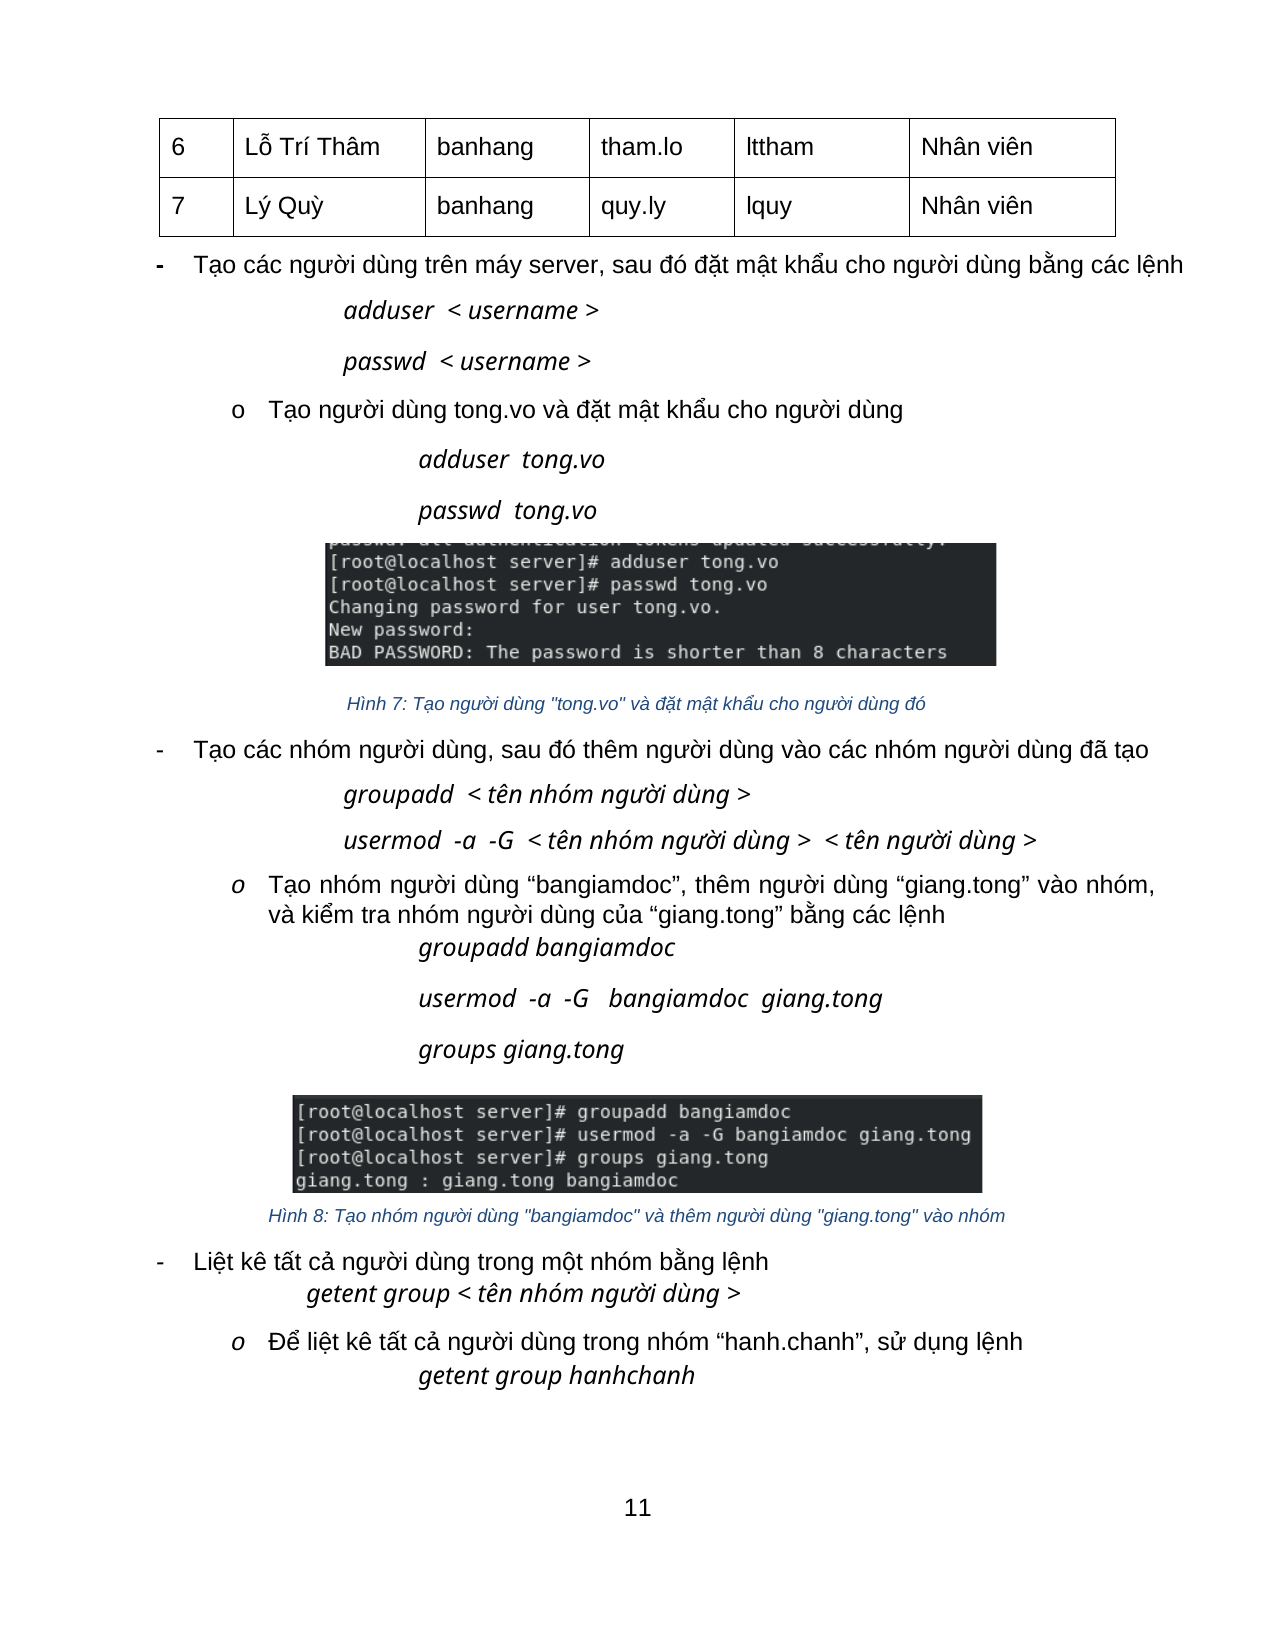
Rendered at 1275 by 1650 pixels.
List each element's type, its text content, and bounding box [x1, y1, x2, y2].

list groupadd bangiamdoc [343, 929, 1157, 963]
table_cell banhang [426, 119, 589, 177]
list passwd < username > [268, 344, 1204, 378]
table_cell Nhân viên [910, 178, 1115, 236]
table_cell Lý Quỳ [234, 178, 425, 236]
table_cell Nhân viên [910, 119, 1115, 177]
list getent group hanhchanh [343, 1358, 1157, 1392]
picture [325, 543, 997, 666]
list adduser < username > [268, 293, 1204, 327]
table_cell lquy [735, 178, 909, 236]
list adduser tong.vo [343, 441, 1204, 475]
table_cell 6 [160, 119, 233, 177]
table_cell lttham [735, 119, 909, 177]
list groups giang.tong [343, 1031, 1157, 1065]
table_cell Lỗ Trí Thâm [234, 119, 425, 177]
list Tạo nhóm người dùng “bangiamdoc”, thêm người dùng “giang.tong” vào nhóm, và kiểm tra nhóm người dùng của “giang.tong” bằng các lệnh [231, 869, 1157, 929]
list passwd tong.vo [343, 492, 1204, 526]
text groupadd < tên nhóm người dùng > [343, 776, 1157, 811]
list getent group < tên nhóm người dùng > [306, 1276, 1157, 1310]
list usermod -a -G bangiamdoc giang.tong [343, 980, 1157, 1014]
table_cell banhang [426, 178, 589, 236]
list Để liệt kê tất cả người dùng trong nhóm “hanh.chanh”, sử dụng lệnh [231, 1327, 1157, 1358]
picture [292, 1095, 983, 1193]
list Tạo các người dùng trên máy server, sau đó đặt mật khẩu cho người dùng bằng các lệnh [156, 250, 1204, 278]
table_cell tham.lo [590, 119, 734, 177]
text usermod -a -G < tên nhóm người dùng > < tên người dùng > [343, 823, 1157, 857]
list Tạo người dùng tong.vo và đặt mật khẩu cho người dùng [231, 395, 1204, 426]
list Liệt kê tất cả người dùng trong một nhóm bằng lệnh [156, 1247, 1157, 1276]
table_cell quy.ly [590, 178, 734, 236]
list Tạo các nhóm người dùng, sau đó thêm người dùng vào các nhóm người dùng đã tạo [156, 735, 1157, 764]
table_cell 7 [160, 178, 233, 236]
